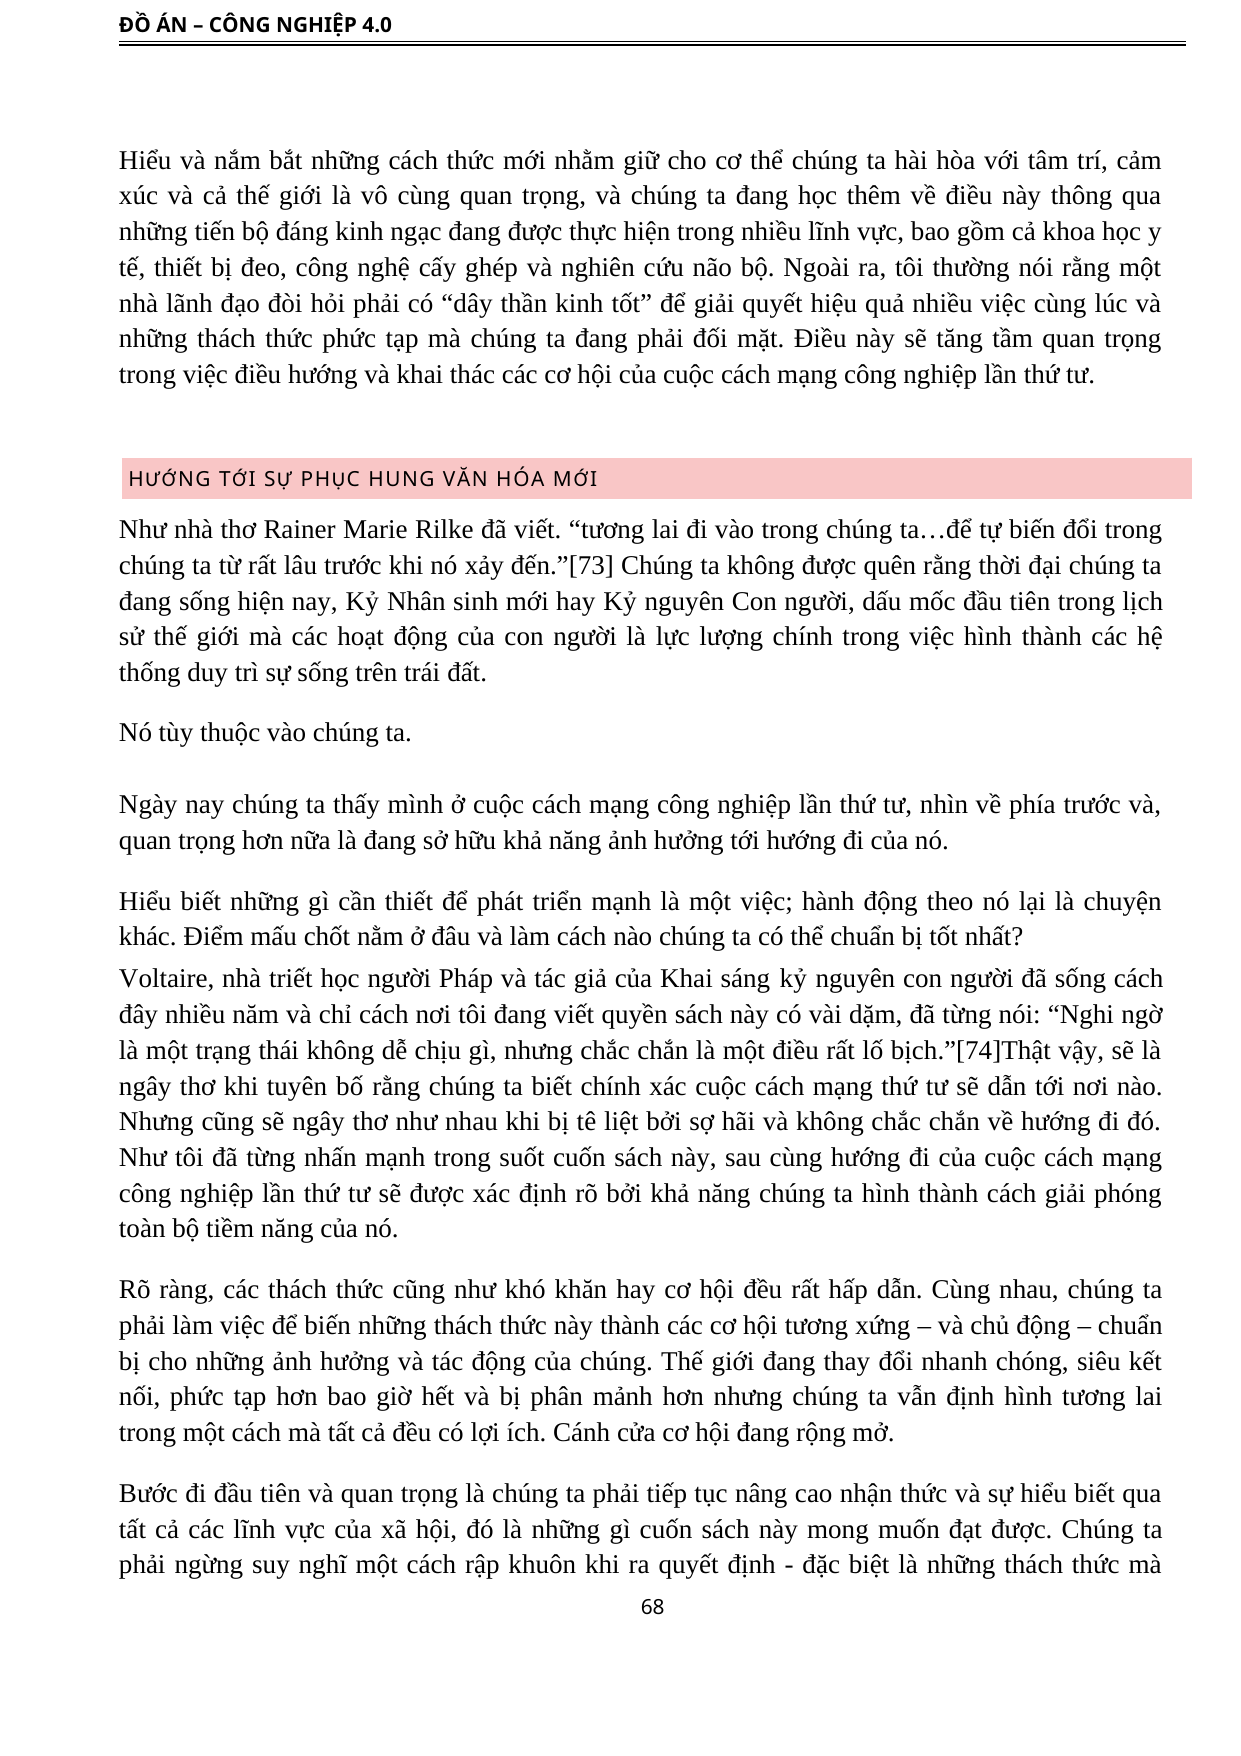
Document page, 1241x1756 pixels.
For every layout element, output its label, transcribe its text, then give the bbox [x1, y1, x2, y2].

text Ngày nay chúng ta thấy mình ở cuộc cách mạng công nghiệp lần thứ tư, nhìn về phía trước và, quan trọng hơn nữa là đang sở hữu khả năng ảnh hưởng tới hướng đi của nó. [119, 788, 1163, 855]
text Hiểu và nắm bắt những cách thức mới nhằm giữ cho cơ thể chúng ta hài hòa với tâm trí, cảm xúc và cả thế giới là vô cùng quan trọng, và chúng ta đang học thêm về điều này thông qua những tiến bộ đáng kinh ngạc đang được thực hiện trong nhiều lĩnh vực, bao gồm cả khoa học y tế, thiết bị đeo, công nghệ cấy ghép và nghiên cứu não bộ. Ngoài ra, tôi thường nói rằng một nhà lãnh đạo đòi hỏi phải có “dây thần kinh tốt” để giải quyết hiệu quả nhiều việc cùng lúc và những thách thức phức tạp mà chúng ta đang phải đối mặt. Điều này sẽ tăng tầm quan trọng trong việc điều hướng và khai thác các cơ hội của cuộc cách mạng công nghiệp lần thứ tư. [119, 144, 1164, 389]
text Voltaire, nhà triết học người Pháp và tác giả của Khai sáng kỷ nguyên con người đã sống cách đây nhiều năm và chỉ cách nơi tôi đang viết quyền sách này có vài dặm, đã từng nói: “Nghi ngờ là một trạng thái không dễ chịu gì, nhưng chắc chắn là một điều rất lố bịch.”[74]Thật vậy, sẽ là ngây thơ khi tuyên bố rằng chúng ta biết chính xác cuộc cách mạng thứ tư sẽ dẫn tới nơi nào. Nhưng cũng sẽ ngây thơ như nhau khi bị tê liệt bởi sợ hãi và không chắc chắn về hướng đi đó. Như tôi đã từng nhấn mạnh trong suốt cuốn sách này, sau cùng hướng đi của cuộc cách mạng công nghiệp lần thứ tư sẽ được xác định rõ bởi khả năng chúng ta hình thành cách giải phóng toàn bộ tiềm năng của nó. [119, 962, 1164, 1244]
text Rõ ràng, các thách thức cũng như khó khăn hay cơ hội đều rất hấp dẫn. Cùng nhau, chúng ta phải làm việc để biến những thách thức này thành các cơ hội tương xứng – và chủ động – chuẩn bị cho những ảnh hưởng và tác động của chúng. Thế giới đang thay đổi nhanh chóng, siêu kết nối, phức tạp hơn bao giờ hết và bị phân mảnh hơn nhưng chúng ta vẫn định hình tương lai trong một cách mà tất cả đều có lợi ích. Cánh cửa cơ hội đang rộng mở. [119, 1273, 1164, 1447]
text Như nhà thơ Rainer Marie Rilke đã viết. “tương lai đi vào trong chúng ta…để tự biến đổi trong chúng ta từ rất lâu trước khi nó xảy đến.”[73] Chúng ta không được quên rằng thời đại chúng ta đang sống hiện nay, Kỷ Nhân sinh mới hay Kỷ nguyên Con người, dấu mốc đầu tiên trong lịch sử thế giới mà các hoạt động của con người là lực lượng chính trong việc hình thành các hệ thống duy trì sự sống trên trái đất. [119, 513, 1164, 687]
subtitle Hướng tới sự phục hung văn hóa mới [128, 464, 1186, 492]
text Nó tùy thuộc vào chúng ta. [119, 717, 1186, 748]
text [119, 1477, 1164, 1579]
text Hiểu biết những gì cần thiết để phát triển mạnh là một việc; hành động theo nó lại là chuyện khác. Điểm mấu chốt nằm ở đâu và làm cách nào chúng ta có thể chuẩn bị tốt nhất? [119, 884, 1164, 951]
